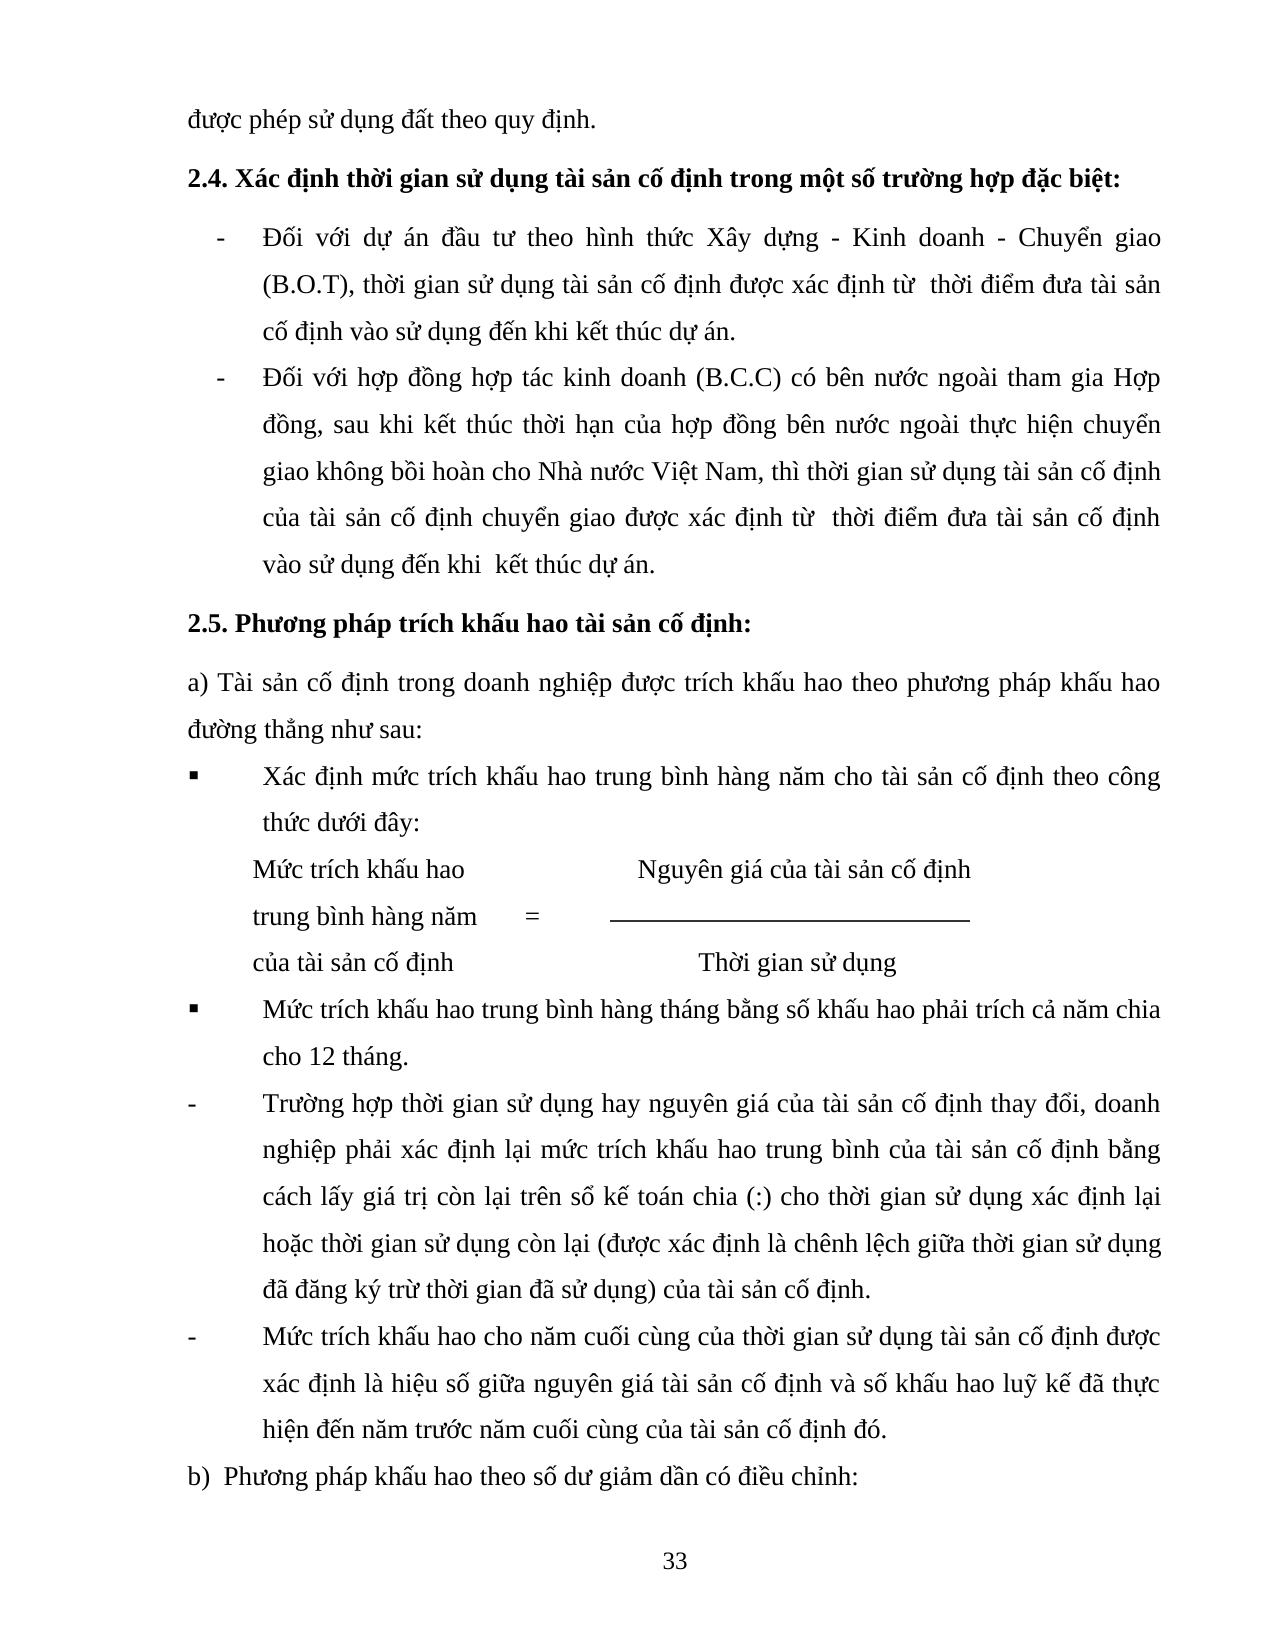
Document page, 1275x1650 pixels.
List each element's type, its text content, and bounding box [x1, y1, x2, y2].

list Đối với dự án đầu tư theo hình thức Xây dựng - Kinh doanh - Chuyển giao (B.O.T), thời gian sử dụng tài sản cố định được xác định từ thời điểm đưa tài sản cố định vào sử dụng đến khi kết thúc dự án. [216, 221, 1162, 346]
text trung bình hàng năm = [187, 900, 1162, 931]
text a) Tài sản cố định trong doanh nghiệp được trích khấu hao theo phương pháp khấu hao đường thẳng như sau: [187, 666, 1162, 744]
text Mức trích khấu hao Nguyên giá của tài sản cố định [187, 853, 1162, 884]
text b) Phương pháp khấu hao theo số dư giảm dần có điều chỉnh: [187, 1460, 1162, 1491]
list Trường hợp thời gian sử dụng hay nguyên giá của tài sản cố định thay đổi, doanh nghiệp phải xác định lại mức trích khấu hao trung bình của tài sản cố định bằng cách lấy giá trị còn lại trên sổ kế toán chia (:) cho thời gian sử dụng xác định lại hoặc thời gian sử dụng còn lại (được xác định là chênh lệch giữa thời gian sử dụng đã đăng ký trừ thời gian đã sử dụng) của tài sản cố định. [187, 1087, 1162, 1304]
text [187, 103, 1162, 134]
text của tài sản cố định Thời gian sử dụng [187, 947, 1162, 978]
list Mức trích khấu hao cho năm cuối cùng của thời gian sử dụng tài sản cố định được xác định là hiệu số giữa nguyên giá tài sản cố định và số khấu hao luỹ kế đã thực hiện đến năm trước năm cuối cùng của tài sản cố định đó. [187, 1320, 1162, 1444]
subtitle 2.5. Phương pháp trích khấu hao tài sản cố định: [187, 607, 1162, 638]
list Mức trích khấu hao trung bình hàng tháng bằng số khấu hao phải trích cả năm chia cho 12 tháng. [187, 993, 1162, 1071]
subtitle 2.4. Xác định thời gian sử dụng tài sản cố định trong một số trường hợp đặc biệt: [187, 162, 1162, 193]
list Đối với hợp đồng hợp tác kinh doanh (B.C.C) có bên nước ngoài tham gia Hợp đồng, sau khi kết thúc thời hạn của hợp đồng bên nước ngoài thực hiện chuyển giao không bồi hoàn cho Nhà nước Việt Nam, thì thời gian sử dụng tài sản cố định của tài sản cố định chuyển giao được xác định từ thời điểm đưa tài sản cố định vào sử dụng đến khi kết thúc dự án. [216, 361, 1162, 579]
list Xác định mức trích khấu hao trung bình hàng năm cho tài sản cố định theo công thức dưới đây: [187, 760, 1162, 838]
